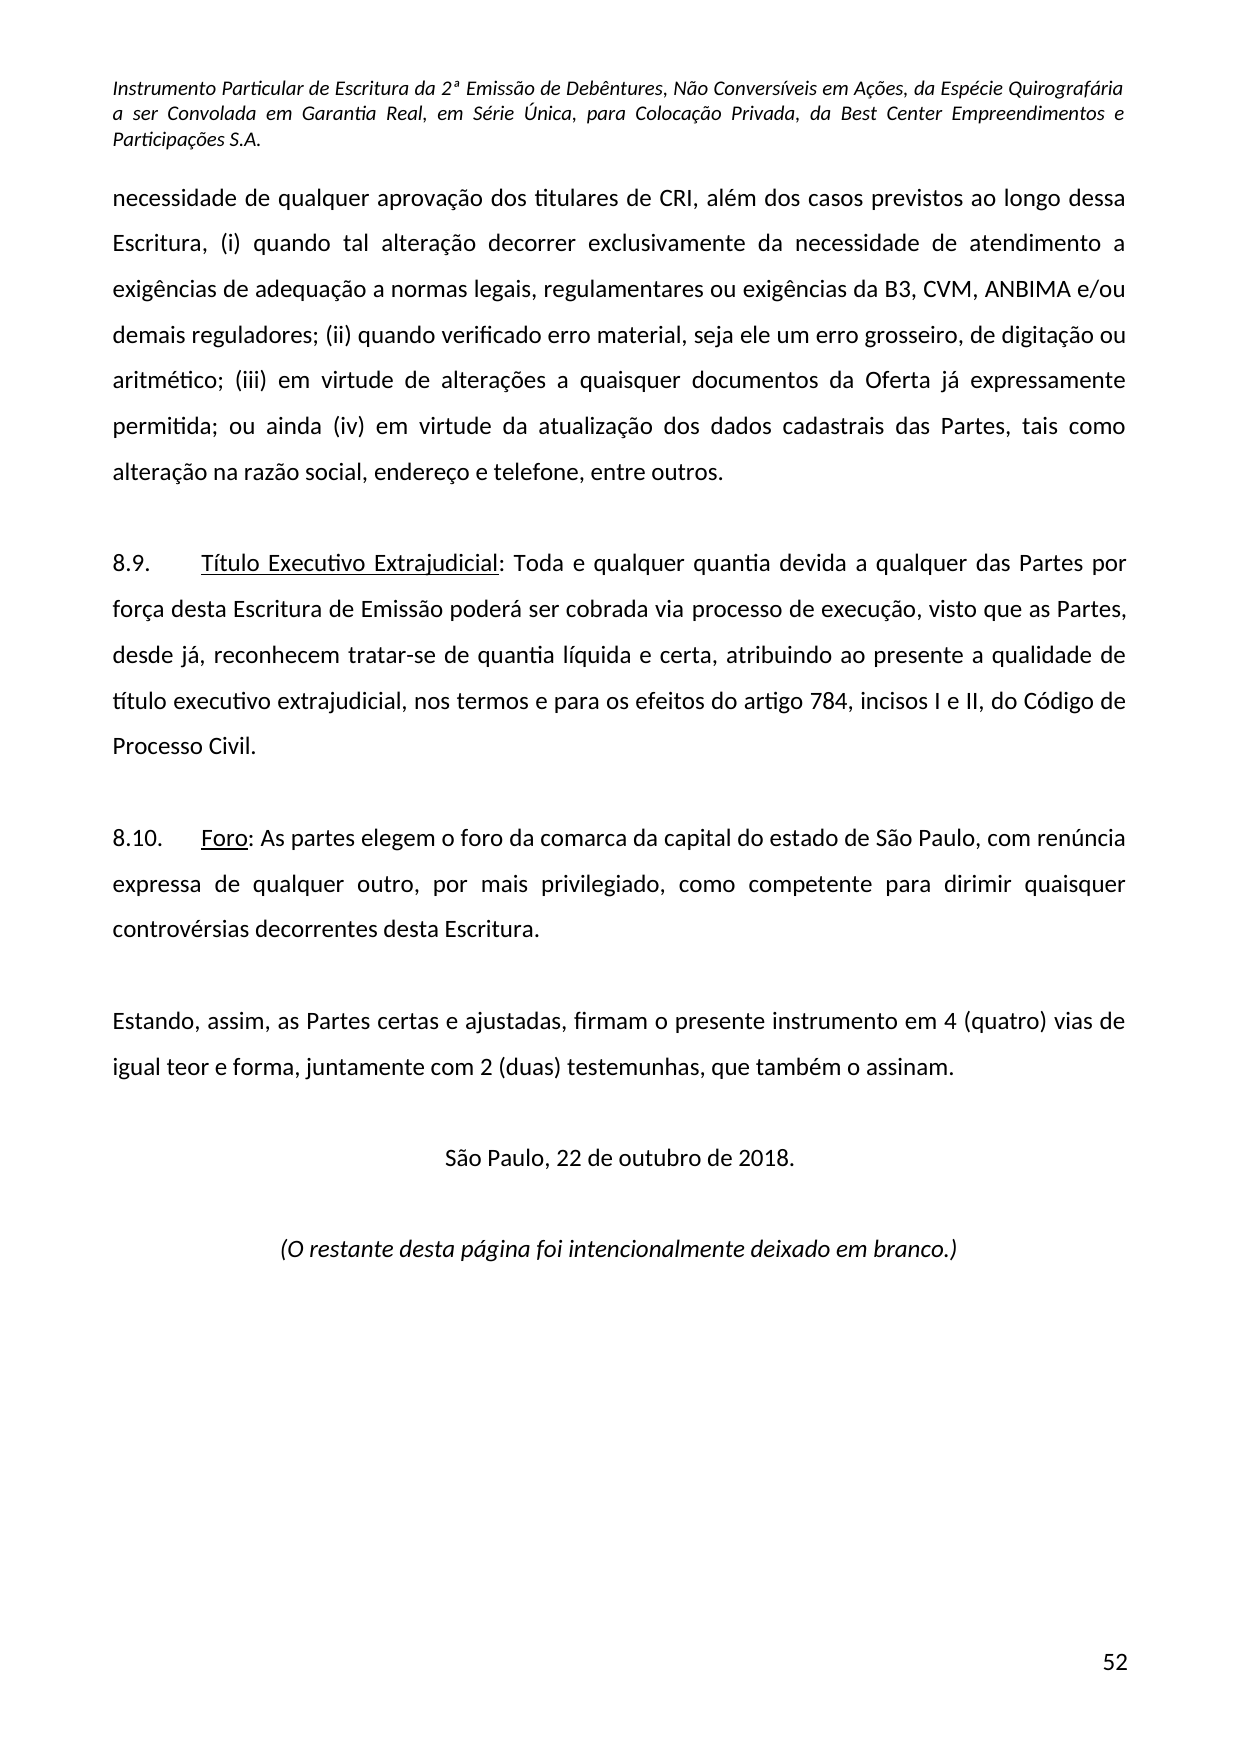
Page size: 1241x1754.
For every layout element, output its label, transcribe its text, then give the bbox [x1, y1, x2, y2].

text (O restante desta página foi intencionalmente deixado em branco.) [112, 1233, 1128, 1264]
text São Paulo, 22 de outubro de 2018. [587, 1142, 1128, 1173]
text São Paulo, 22 de outubro de 2018. [112, 1142, 556, 1173]
list Foro: As partes elegem o foro da comarca da capital do estado de São Paulo, com renúncia expressa de qualquer outro, por mais privilegiado, como competente para dirimir quaisquer controvérsias decorrentes desta Escritura. [112, 822, 1128, 944]
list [112, 182, 1128, 487]
text Estando, assim, as Partes certas e ajustadas, firmam o presente instrumento em 4 (quatro) vias de igual teor e forma, juntamente com 2 (duas) testemunhas, que também o assinam. [112, 1005, 1128, 1081]
list Título Executivo Extrajudicial: Toda e qualquer quantia devida a qualquer das Partes por força desta Escritura de Emissão poderá ser cobrada via processo de execução, visto que as Partes, desde já, reconhecem tratar-se de quantia líquida e certa, atribuindo ao presente a qualidade de título executivo extrajudicial, nos termos e para os efeitos do artigo 784, incisos I e II, do Código de Processo Civil. [112, 548, 1128, 761]
